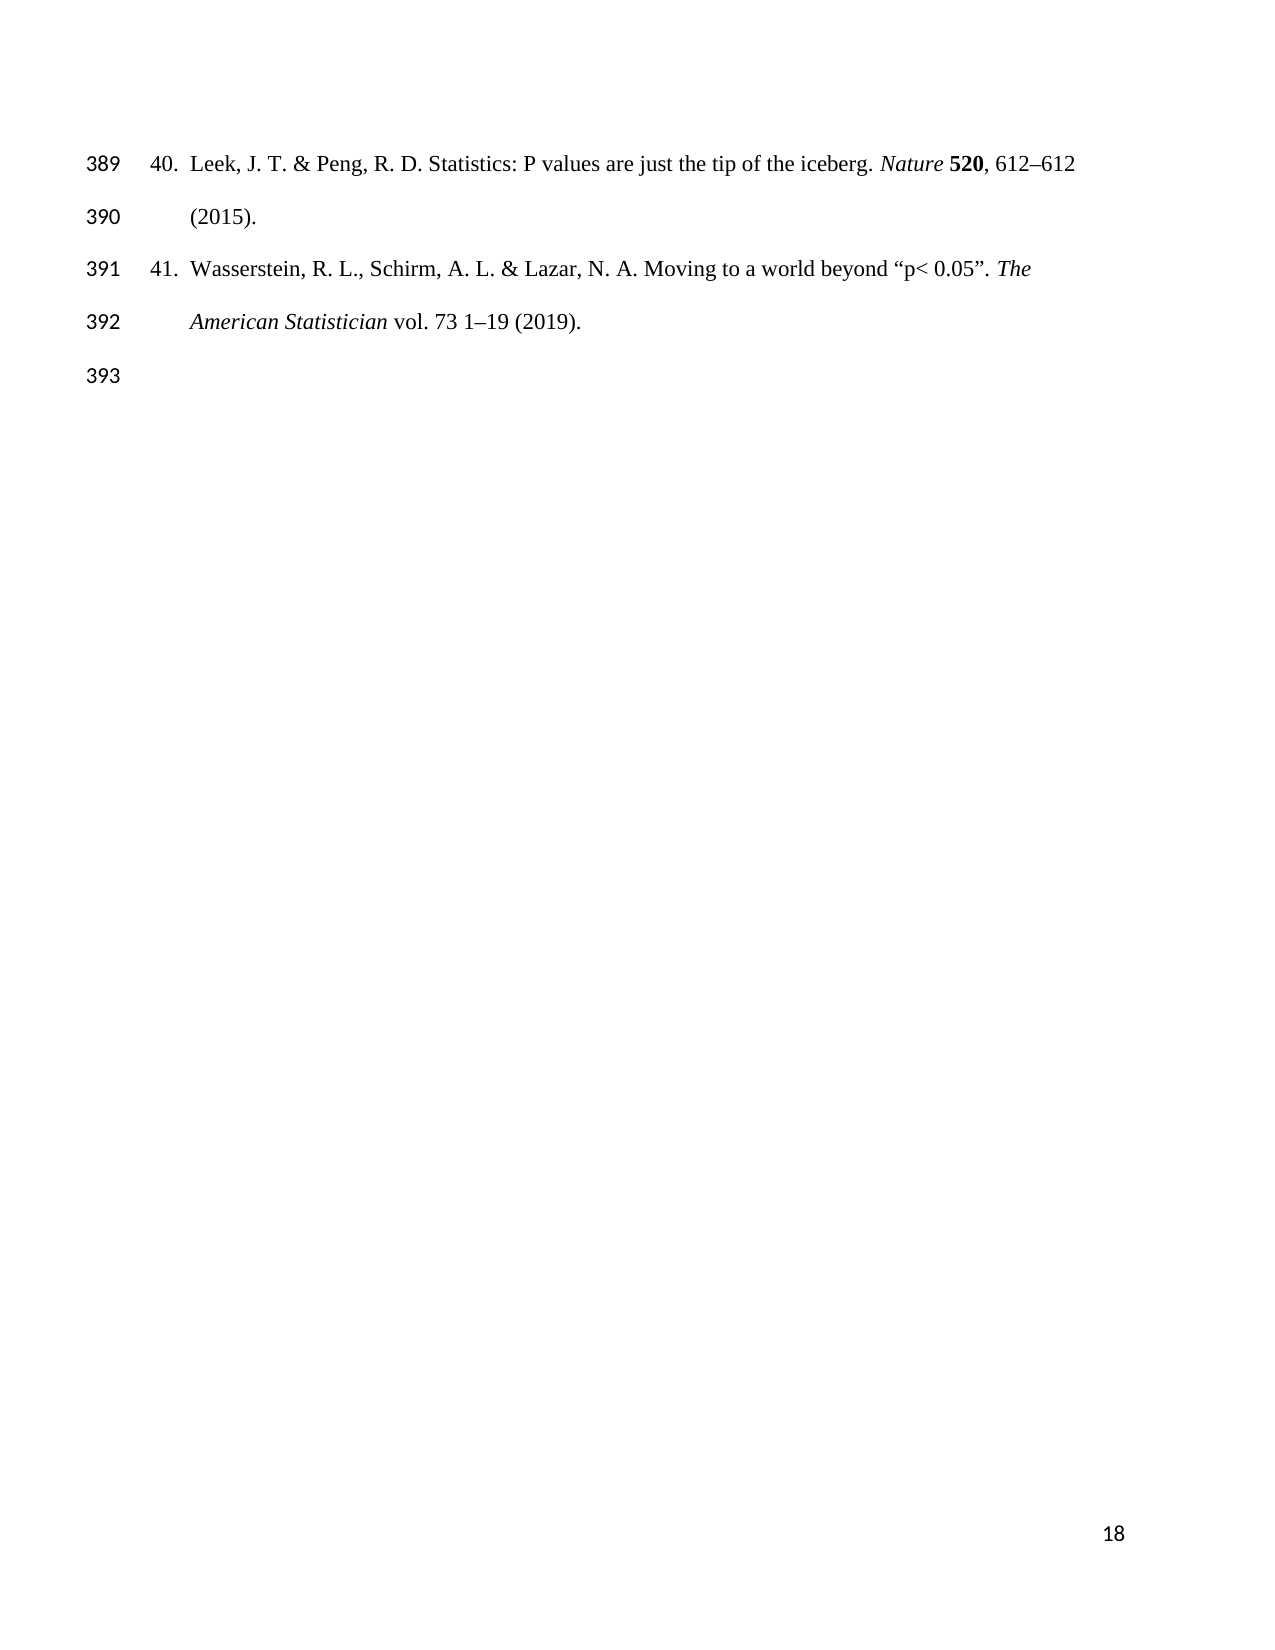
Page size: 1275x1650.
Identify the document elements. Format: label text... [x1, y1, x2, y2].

text 40. Leek, J. T. & Peng, R. D. Statistics: P values are just the tip of the iceberg. Nature 520, 612–612 (2015). [150, 150, 1125, 229]
text 41. Wasserstein, R. L., Schirm, A. L. & Lazar, N. A. Moving to a world beyond “p< 0.05”. The American Statistician vol. 73 1–19 (2019). [150, 255, 1125, 334]
